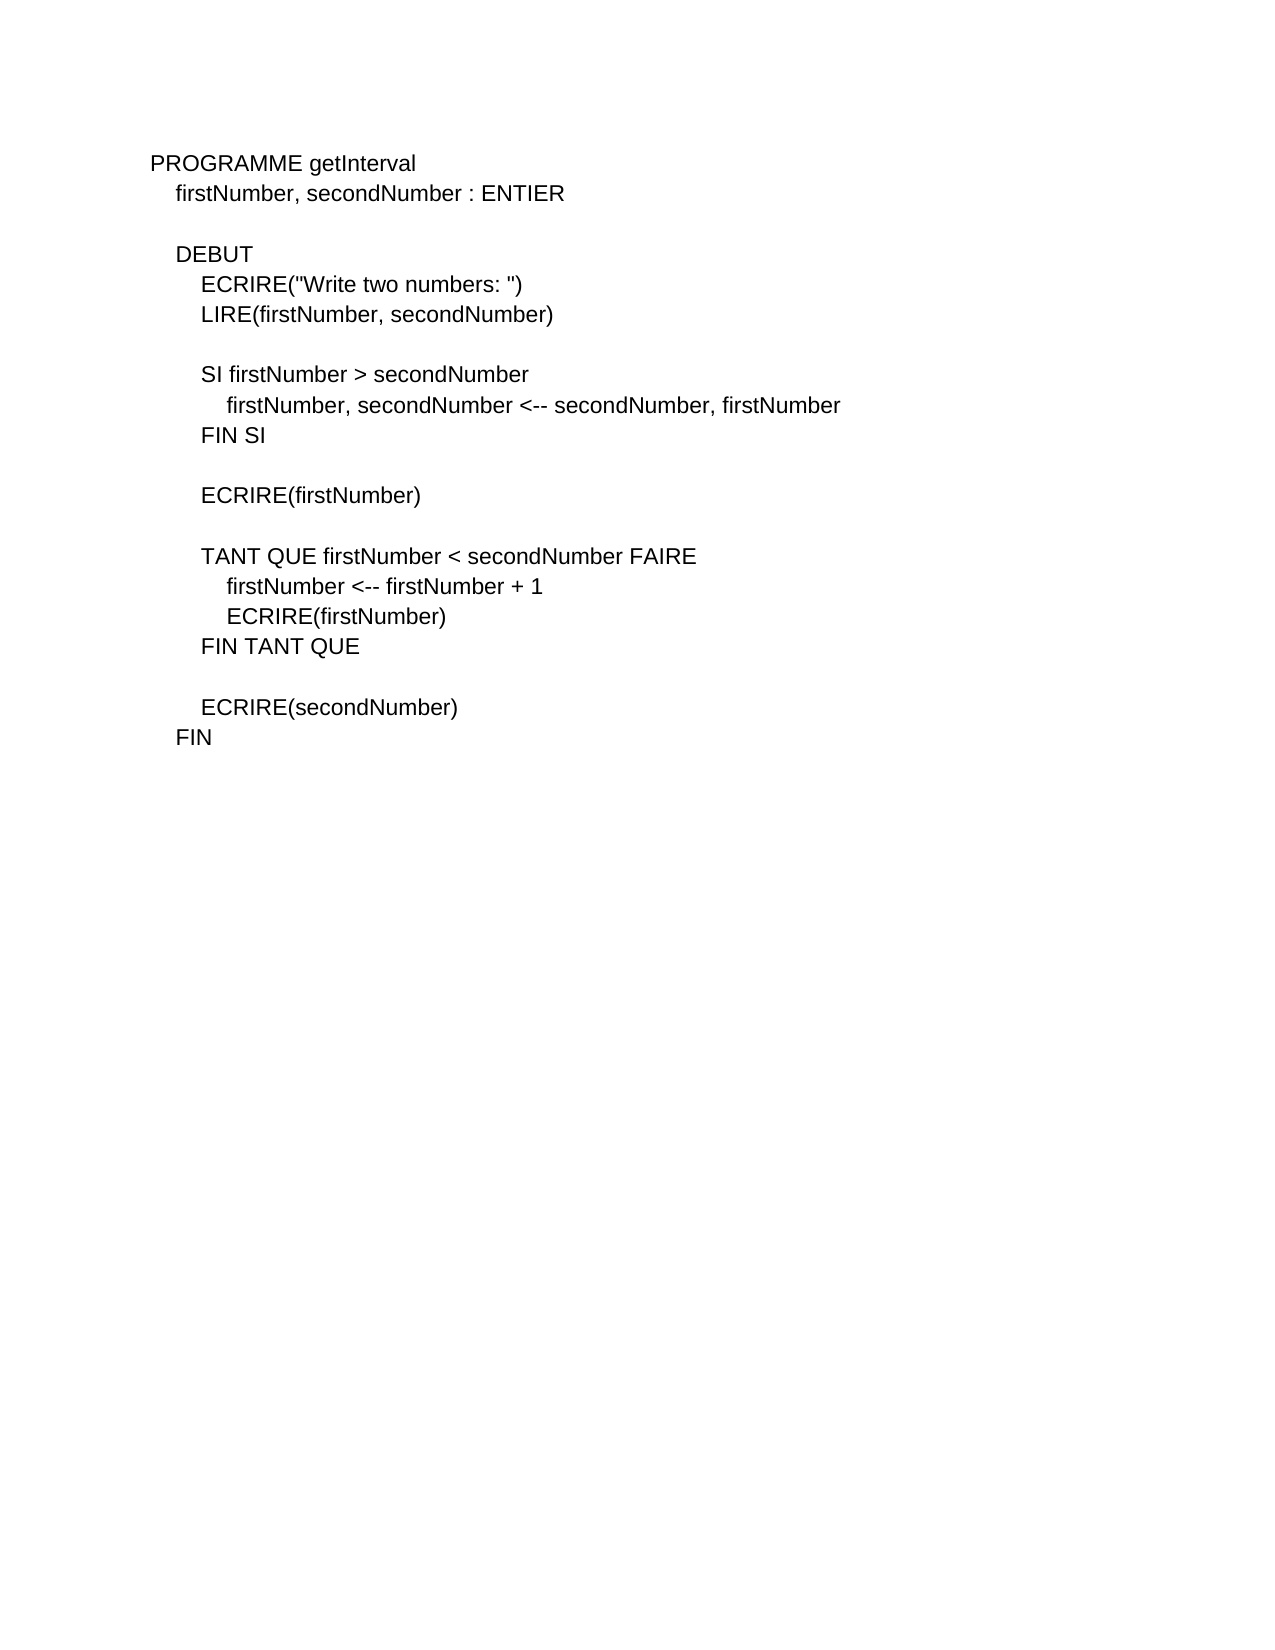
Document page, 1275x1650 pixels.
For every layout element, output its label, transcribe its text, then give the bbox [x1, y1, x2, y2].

text firstNumber, secondNumber : ENTIER [150, 180, 1125, 207]
text firstNumber <-- firstNumber + 1 [150, 573, 1125, 599]
text SI firstNumber > secondNumber [150, 361, 1125, 388]
text ECRIRE(secondNumber) [150, 694, 1125, 720]
text FIN TANT QUE [150, 633, 1125, 660]
text ECRIRE("Write two numbers: ") [150, 271, 1125, 297]
text DEBUT [150, 241, 1125, 267]
text ECRIRE(firstNumber) [150, 603, 1125, 629]
text ECRIRE(firstNumber) [150, 482, 1125, 509]
text firstNumber, secondNumber <-- secondNumber, firstNumber [150, 392, 1125, 418]
text PROGRAMME getInterval [150, 150, 1125, 176]
text LIRE(firstNumber, secondNumber) [150, 301, 1125, 327]
text TANT QUE firstNumber < secondNumber FAIRE [150, 543, 1125, 569]
text FIN [150, 724, 1125, 750]
text FIN SI [150, 422, 1125, 448]
